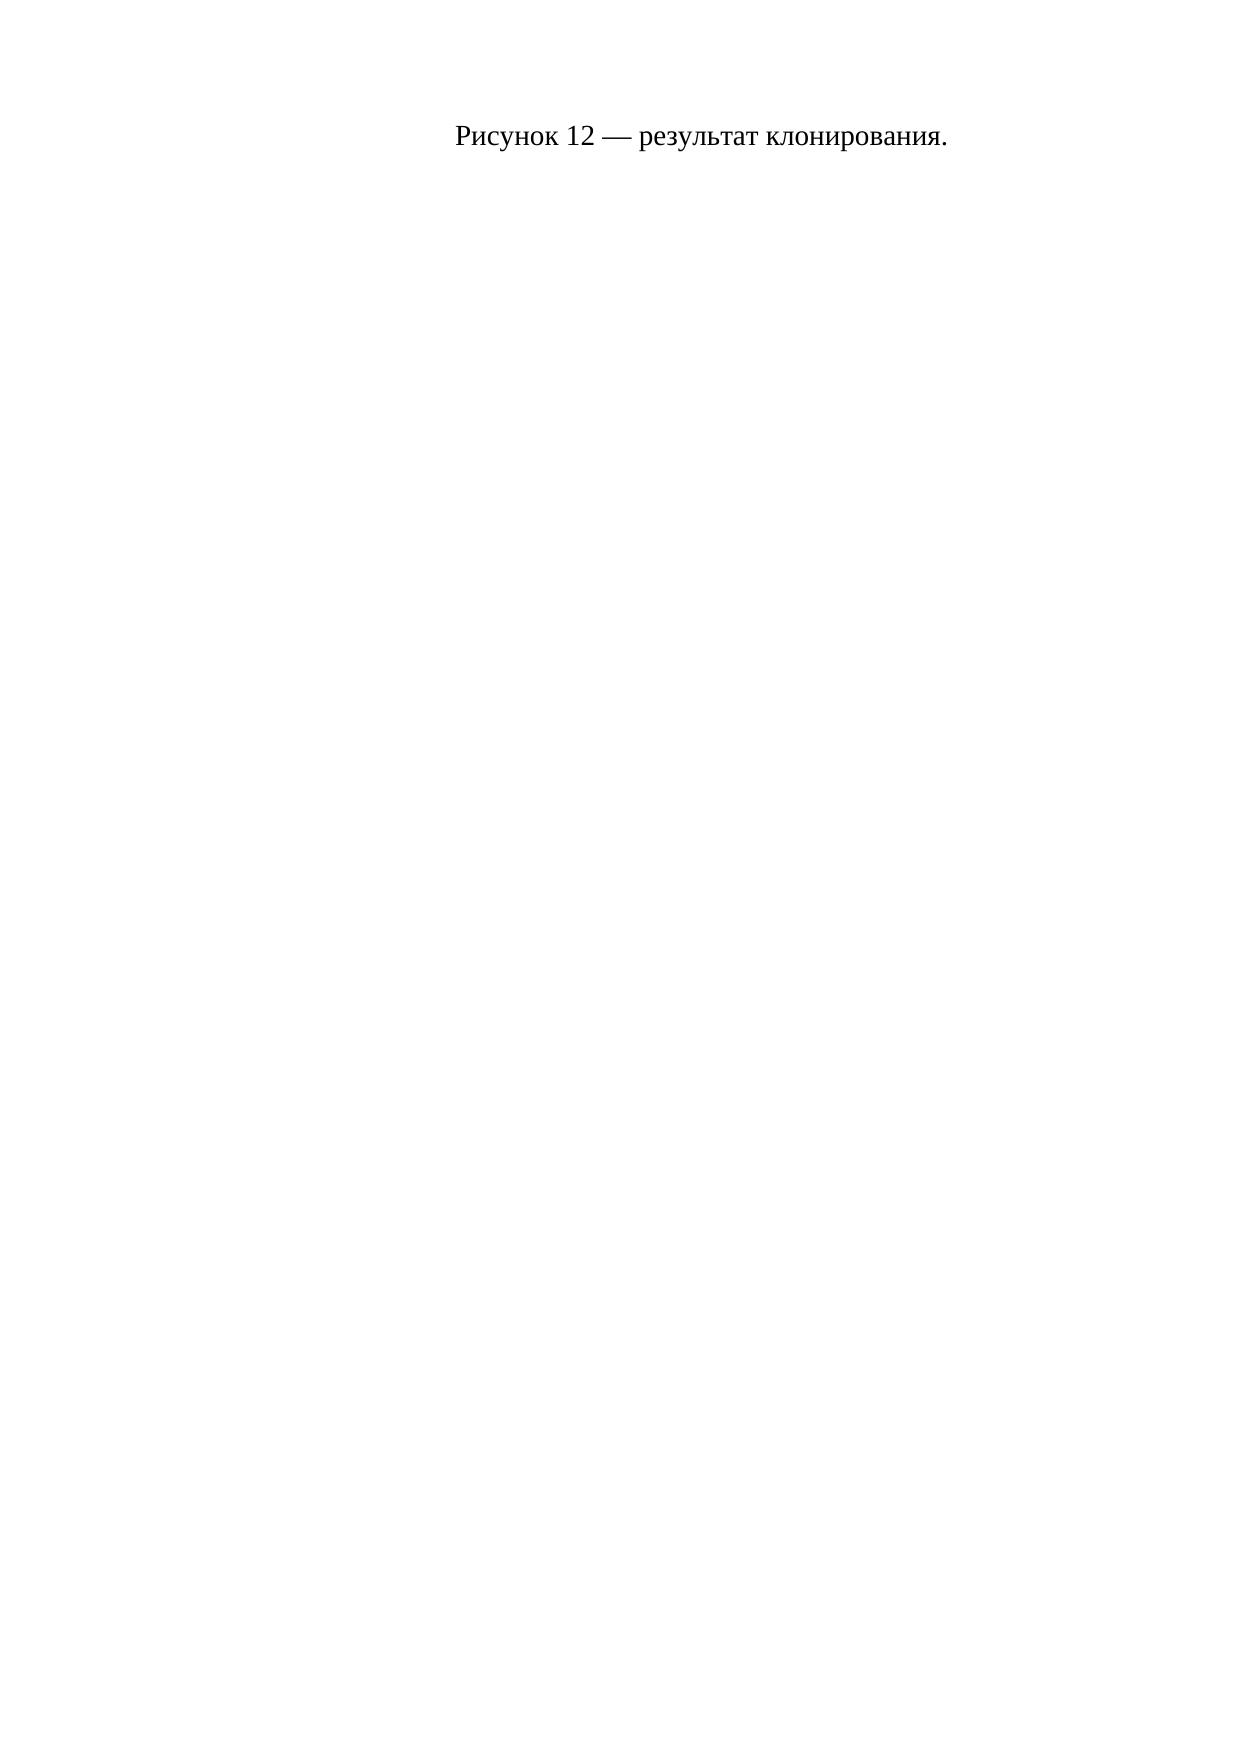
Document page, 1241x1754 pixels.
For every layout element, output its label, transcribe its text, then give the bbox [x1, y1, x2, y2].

text Рисунок 12 — результат клонирования. [177, 118, 1152, 152]
